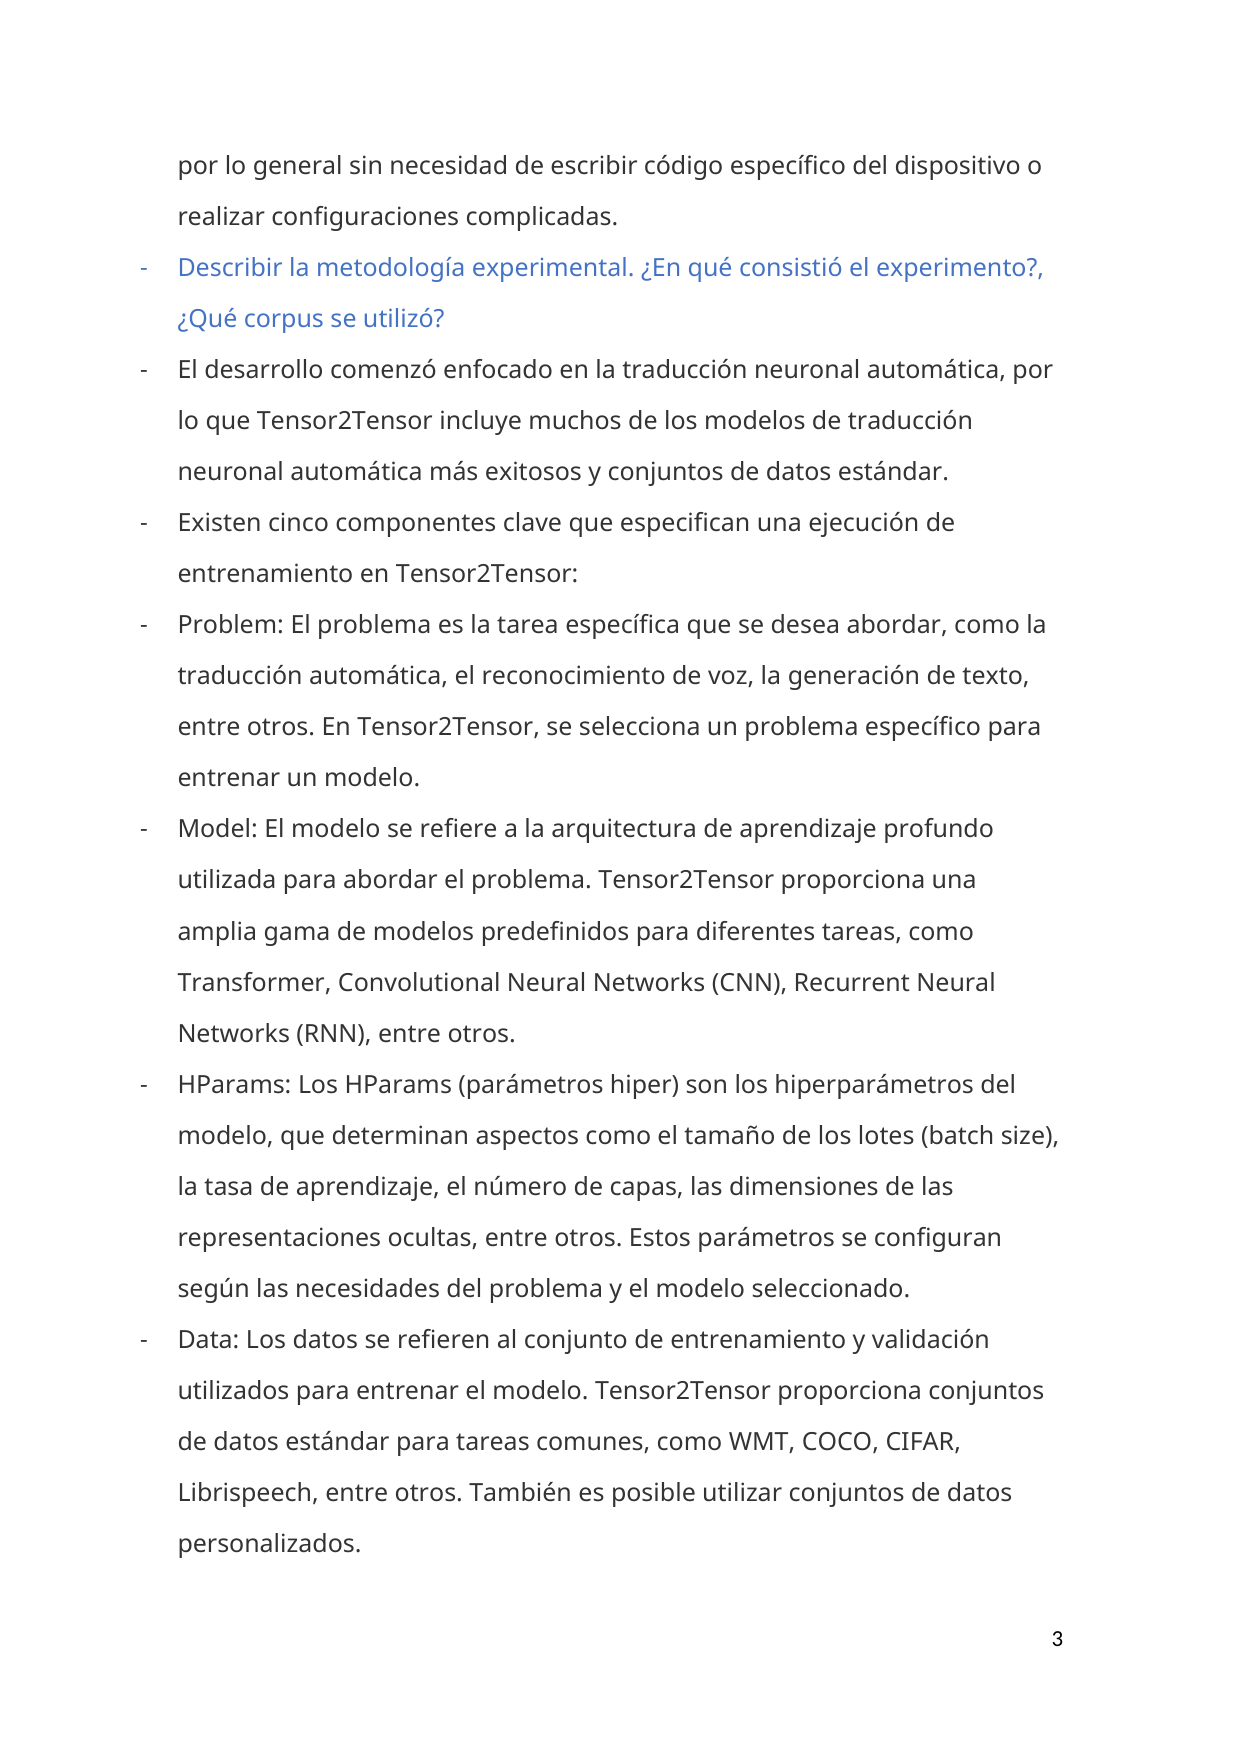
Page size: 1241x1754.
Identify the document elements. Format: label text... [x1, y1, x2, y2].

list Describir la metodología experimental. ¿En qué consistió el experimento?, ¿Qué corpus se utilizó? [140, 250, 1063, 335]
list Existen cinco componentes clave que especifican una ejecución de entrenamiento en Tensor2Tensor: [140, 505, 1063, 590]
list Data: Los datos se refieren al conjunto de entrenamiento y validación utilizados para entrenar el modelo. Tensor2Tensor proporciona conjuntos de datos estándar para tareas comunes, como WMT, COCO, CIFAR, Librispeech, entre otros. También es posible utilizar conjuntos de datos personalizados. [140, 1322, 1063, 1560]
list Problem: El problema es la tarea específica que se desea abordar, como la traducción automática, el reconocimiento de voz, la generación de texto, entre otros. En Tensor2Tensor, se selecciona un problema específico para entrenar un modelo. [140, 607, 1063, 794]
list Model: El modelo se refiere a la arquitectura de aprendizaje profundo utilizada para abordar el problema. Tensor2Tensor proporciona una amplia gama de modelos predefinidos para diferentes tareas, como Transformer, Convolutional Neural Networks (CNN), Recurrent Neural Networks (RNN), entre otros. [140, 811, 1063, 1049]
list El desarrollo comenzó enfocado en la traducción neuronal automática, por lo que Tensor2Tensor incluye muchos de los modelos de traducción neuronal automática más exitosos y conjuntos de datos estándar. [140, 352, 1063, 488]
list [140, 148, 1063, 233]
list HParams: Los HParams (parámetros hiper) son los hiperparámetros del modelo, que determinan aspectos como el tamaño de los lotes (batch size), la tasa de aprendizaje, el número de capas, las dimensiones de las representaciones ocultas, entre otros. Estos parámetros se configuran según las necesidades del problema y el modelo seleccionado. [140, 1066, 1063, 1304]
